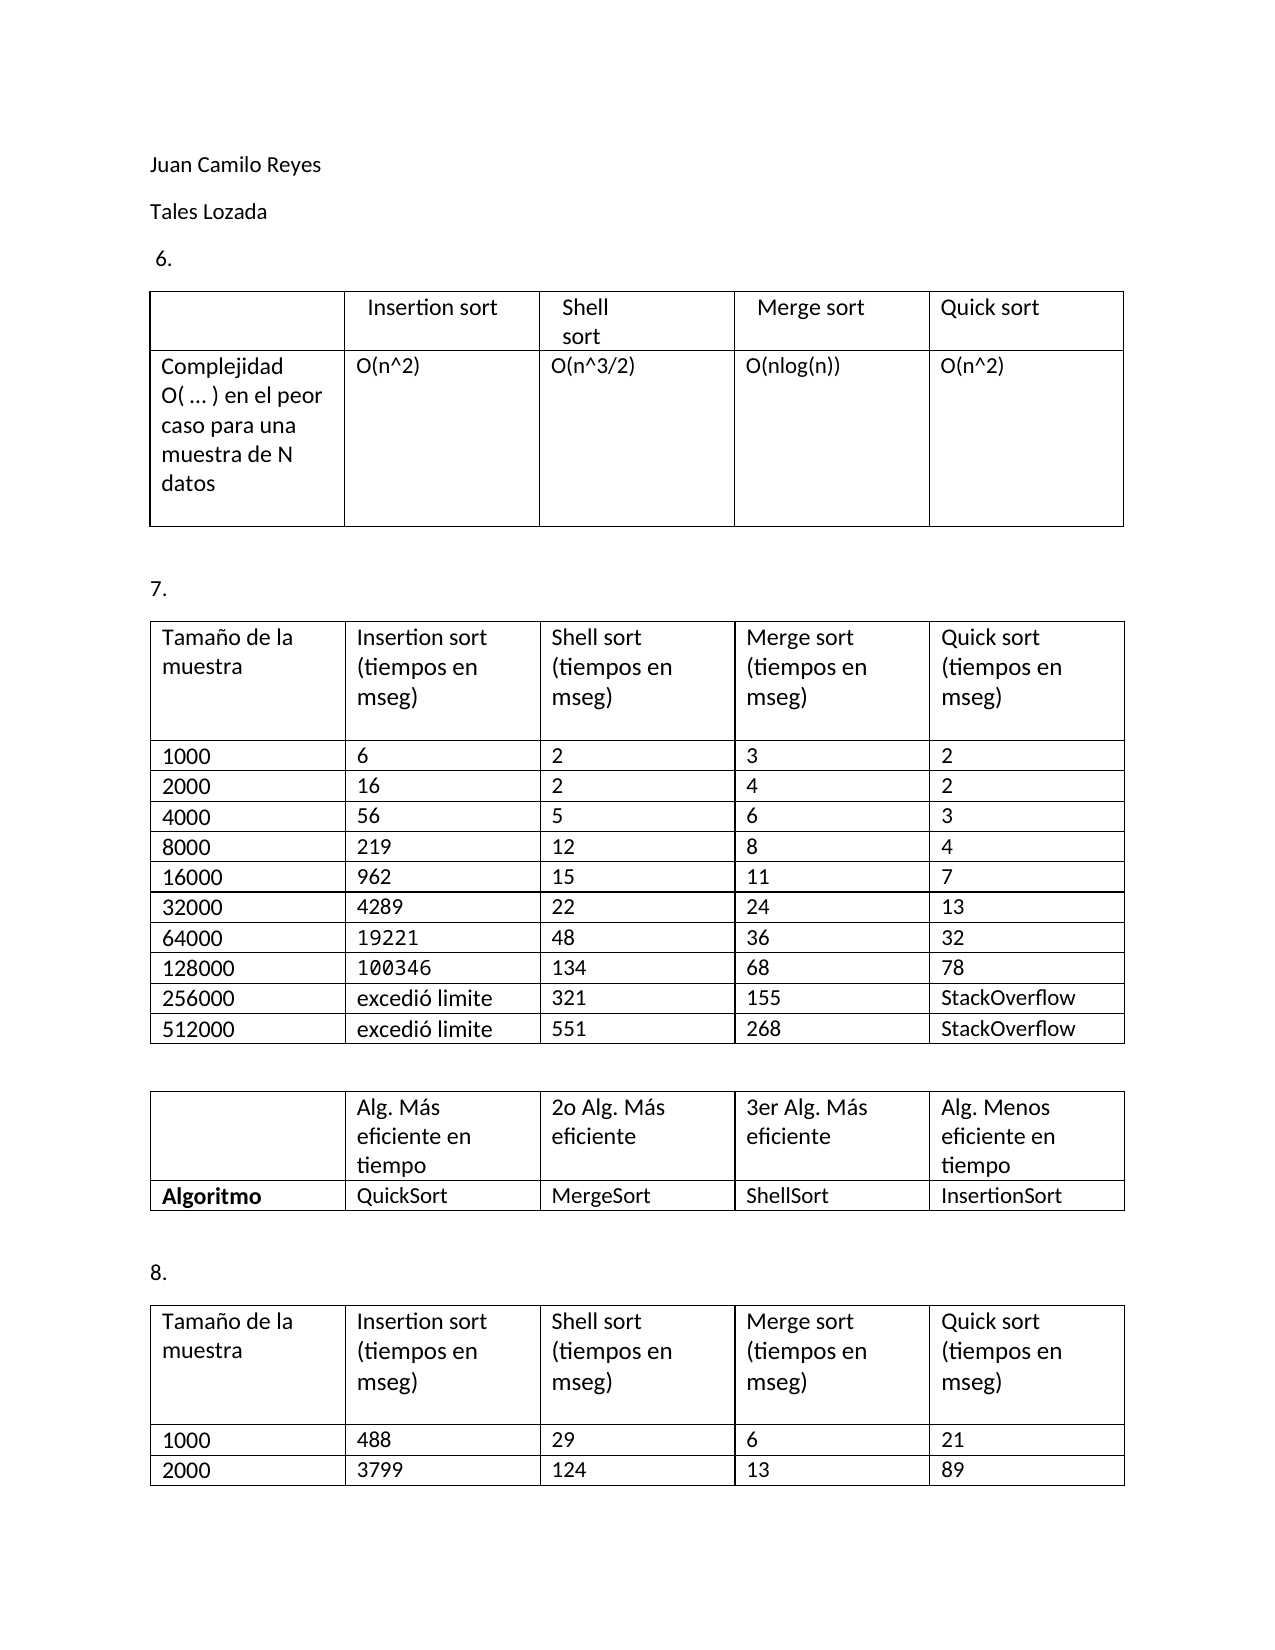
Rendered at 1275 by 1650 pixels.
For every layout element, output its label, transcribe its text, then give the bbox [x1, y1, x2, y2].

table_cell 962 [346, 862, 540, 891]
table_cell 64000 [151, 923, 345, 952]
table_cell QuickSort [346, 1181, 540, 1210]
table_cell 155 [736, 984, 929, 1013]
table_header 3er Alg. Más eficiente [736, 1092, 929, 1180]
table_header Insertion sort (tiempos en mseg) [346, 1306, 540, 1424]
table_cell 1000 [151, 741, 345, 770]
table_cell 4000 [151, 802, 345, 831]
table_cell 4 [930, 832, 1124, 861]
table_header Shell sort (tiempos en mseg) [541, 622, 734, 740]
table_cell 7 [930, 862, 1124, 891]
table_cell 8000 [151, 832, 345, 861]
table_header Shell sort (tiempos en mseg) [541, 1306, 734, 1424]
table_cell 11 [736, 862, 929, 891]
table_cell 4 [736, 771, 929, 801]
table_cell StackOverflow [930, 984, 1124, 1013]
table_cell excedió limite [346, 1014, 540, 1043]
table_header 2o Alg. Más eficiente [541, 1092, 734, 1180]
table_header [151, 1092, 345, 1180]
table_cell 2 [541, 741, 734, 770]
table_cell 5 [541, 802, 734, 831]
table_cell 100346 [346, 953, 540, 982]
table_cell 4289 [346, 893, 540, 922]
table_header Quick sort (tiempos en mseg) [930, 1306, 1124, 1424]
table_cell 13 [736, 1456, 929, 1485]
table_cell 16000 [151, 862, 345, 891]
table_cell 21 [930, 1425, 1124, 1454]
table_cell O(n^3/2) [540, 351, 734, 526]
table_cell 124 [541, 1456, 734, 1485]
table_cell 16 [346, 771, 540, 801]
table_cell 6 [346, 741, 540, 770]
table_cell 24 [736, 893, 929, 922]
table_cell 56 [346, 802, 540, 831]
table_cell 32 [930, 923, 1124, 952]
table_cell 22 [541, 893, 734, 922]
table_header Merge sort (tiempos en mseg) [736, 622, 929, 740]
table_cell 15 [541, 862, 734, 891]
table_cell 512000 [151, 1014, 345, 1043]
table_cell 19221 [346, 923, 540, 952]
table_cell MergeSort [541, 1181, 734, 1210]
table_cell 2 [930, 741, 1124, 770]
table_cell 2 [930, 771, 1124, 801]
table_cell 3 [930, 802, 1124, 831]
text 8. [150, 1258, 1125, 1286]
table_cell O(n^2) [345, 351, 539, 526]
table_cell 3799 [346, 1456, 540, 1485]
table_cell InsertionSort [930, 1181, 1124, 1210]
table_cell 321 [541, 984, 734, 1013]
table_cell 219 [346, 832, 540, 861]
table_cell 36 [736, 923, 929, 952]
text Juan Camilo Reyes [150, 150, 1125, 178]
text Tales Lozada [150, 197, 1125, 225]
table_header [735, 292, 929, 350]
table_cell 32000 [151, 893, 345, 922]
text 6. [150, 244, 1125, 272]
table_cell 29 [541, 1425, 734, 1454]
table_cell O(n^2) [930, 351, 1123, 526]
table_cell 89 [930, 1456, 1124, 1485]
table_cell 256000 [151, 984, 345, 1013]
table_cell 8 [736, 832, 929, 861]
table_cell 3 [736, 741, 929, 770]
table_header [151, 292, 344, 350]
table_cell 2000 [151, 771, 345, 801]
table_cell 6 [736, 802, 929, 831]
table_cell 13 [930, 893, 1124, 922]
table_header Quick sort (tiempos en mseg) [930, 622, 1124, 740]
table_cell O(nlog(n)) [735, 351, 929, 526]
table_header Alg. Más eficiente en tiempo [346, 1092, 540, 1180]
table_cell 78 [930, 953, 1124, 982]
table_header Tamaño de la muestra [151, 622, 345, 740]
table_cell 2 [541, 771, 734, 801]
table_cell 488 [346, 1425, 540, 1454]
table_cell Algoritmo [151, 1181, 345, 1210]
text 7. [150, 574, 1125, 602]
table_cell 12 [541, 832, 734, 861]
table_header Tamaño de la muestra [151, 1306, 345, 1424]
table_cell Complejidad O( … ) en el peor caso para una muestra de N datos [151, 351, 344, 526]
table_header Merge sort (tiempos en mseg) [736, 1306, 929, 1424]
table_cell excedió limite [346, 984, 540, 1013]
table_header [540, 292, 734, 350]
table_header Quick sort [930, 292, 1123, 350]
table_cell 128000 [151, 953, 345, 982]
table_cell 6 [736, 1425, 929, 1454]
table_cell 551 [541, 1014, 734, 1043]
table_cell 48 [541, 923, 734, 952]
table_cell 268 [736, 1014, 929, 1043]
table_cell 68 [736, 953, 929, 982]
table_header Alg. Menos eficiente en tiempo [930, 1092, 1124, 1180]
table_cell StackOverflow [930, 1014, 1124, 1043]
table_cell 1000 [151, 1425, 345, 1454]
table_header [345, 292, 539, 350]
table_cell 134 [541, 953, 734, 982]
table_header Insertion sort (tiempos en mseg) [346, 622, 540, 740]
table_cell ShellSort [736, 1181, 929, 1210]
table_cell 2000 [151, 1456, 345, 1485]
